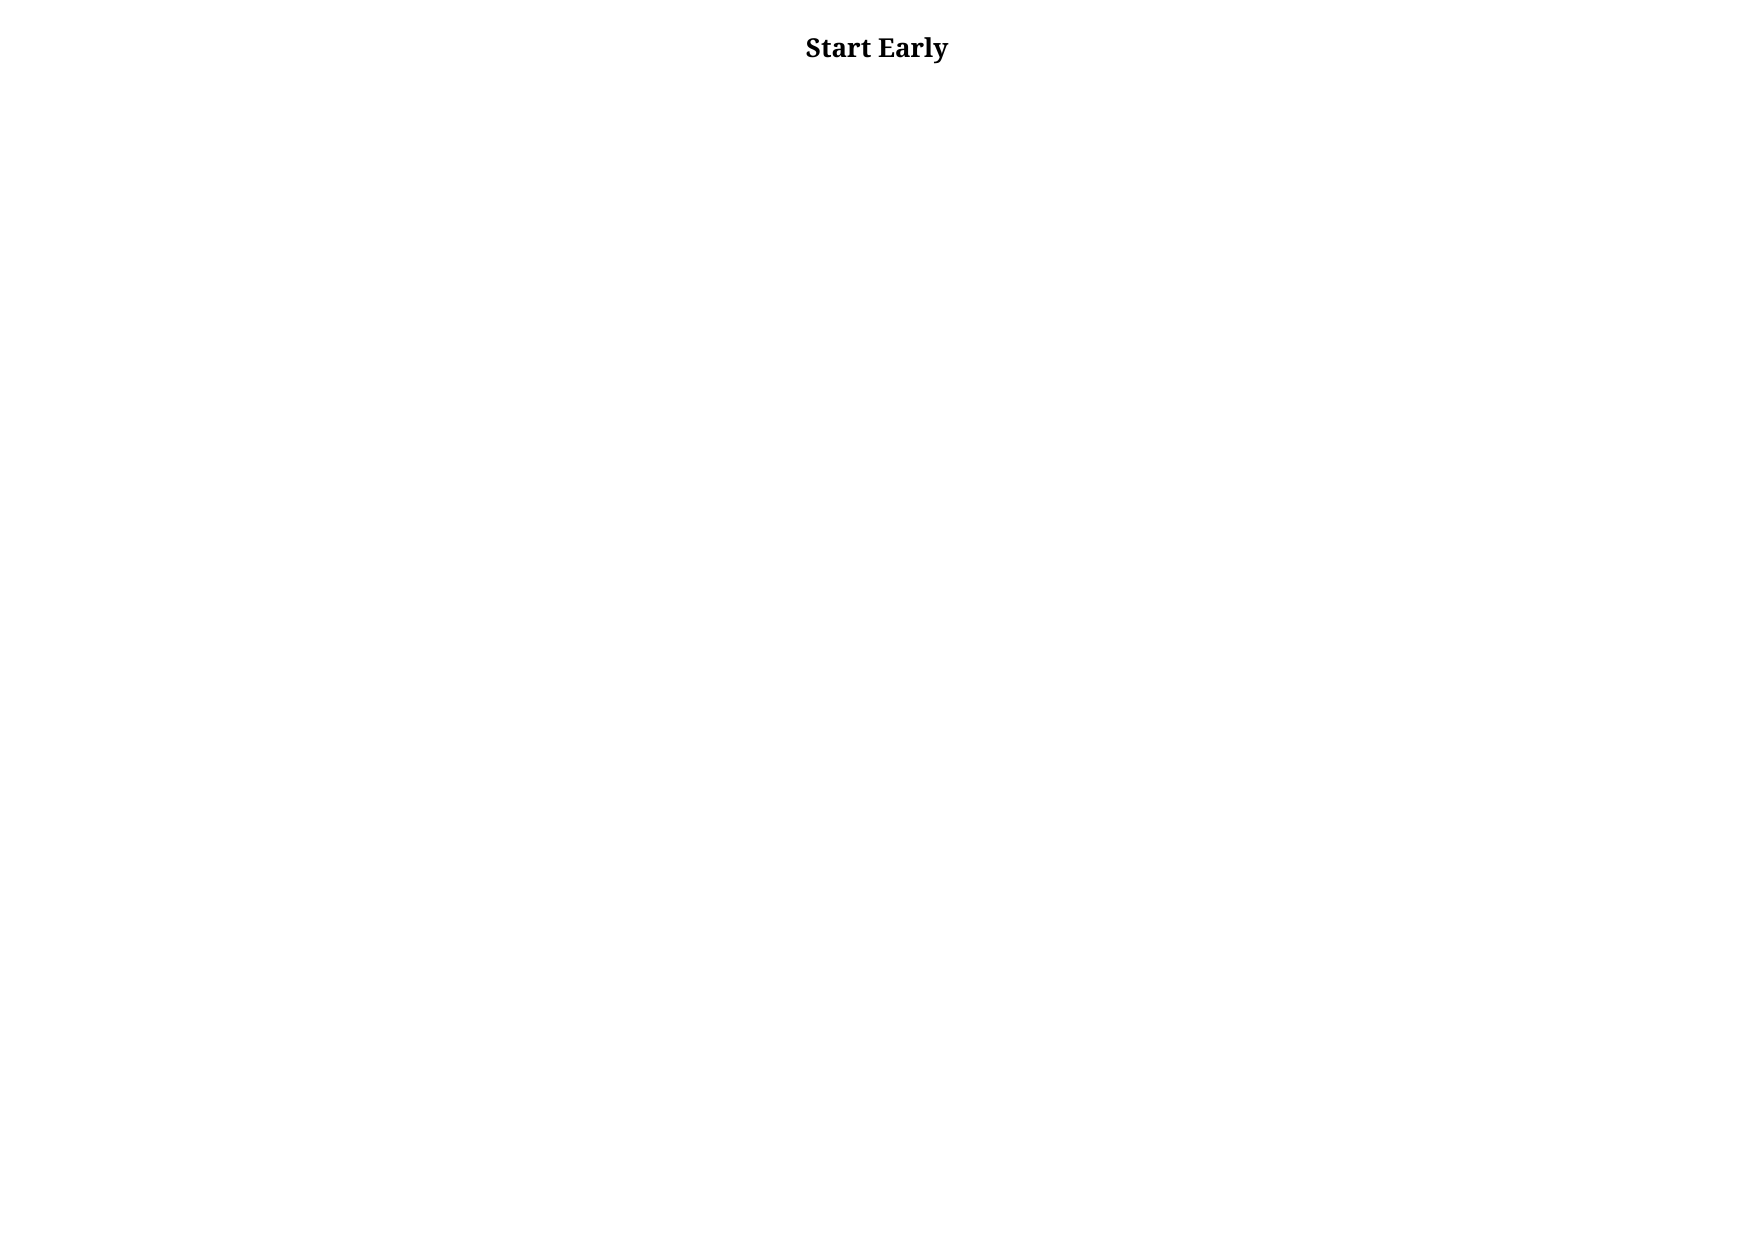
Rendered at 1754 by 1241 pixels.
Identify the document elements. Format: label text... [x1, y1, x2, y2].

subtitle Start Early [114, 29, 1639, 65]
